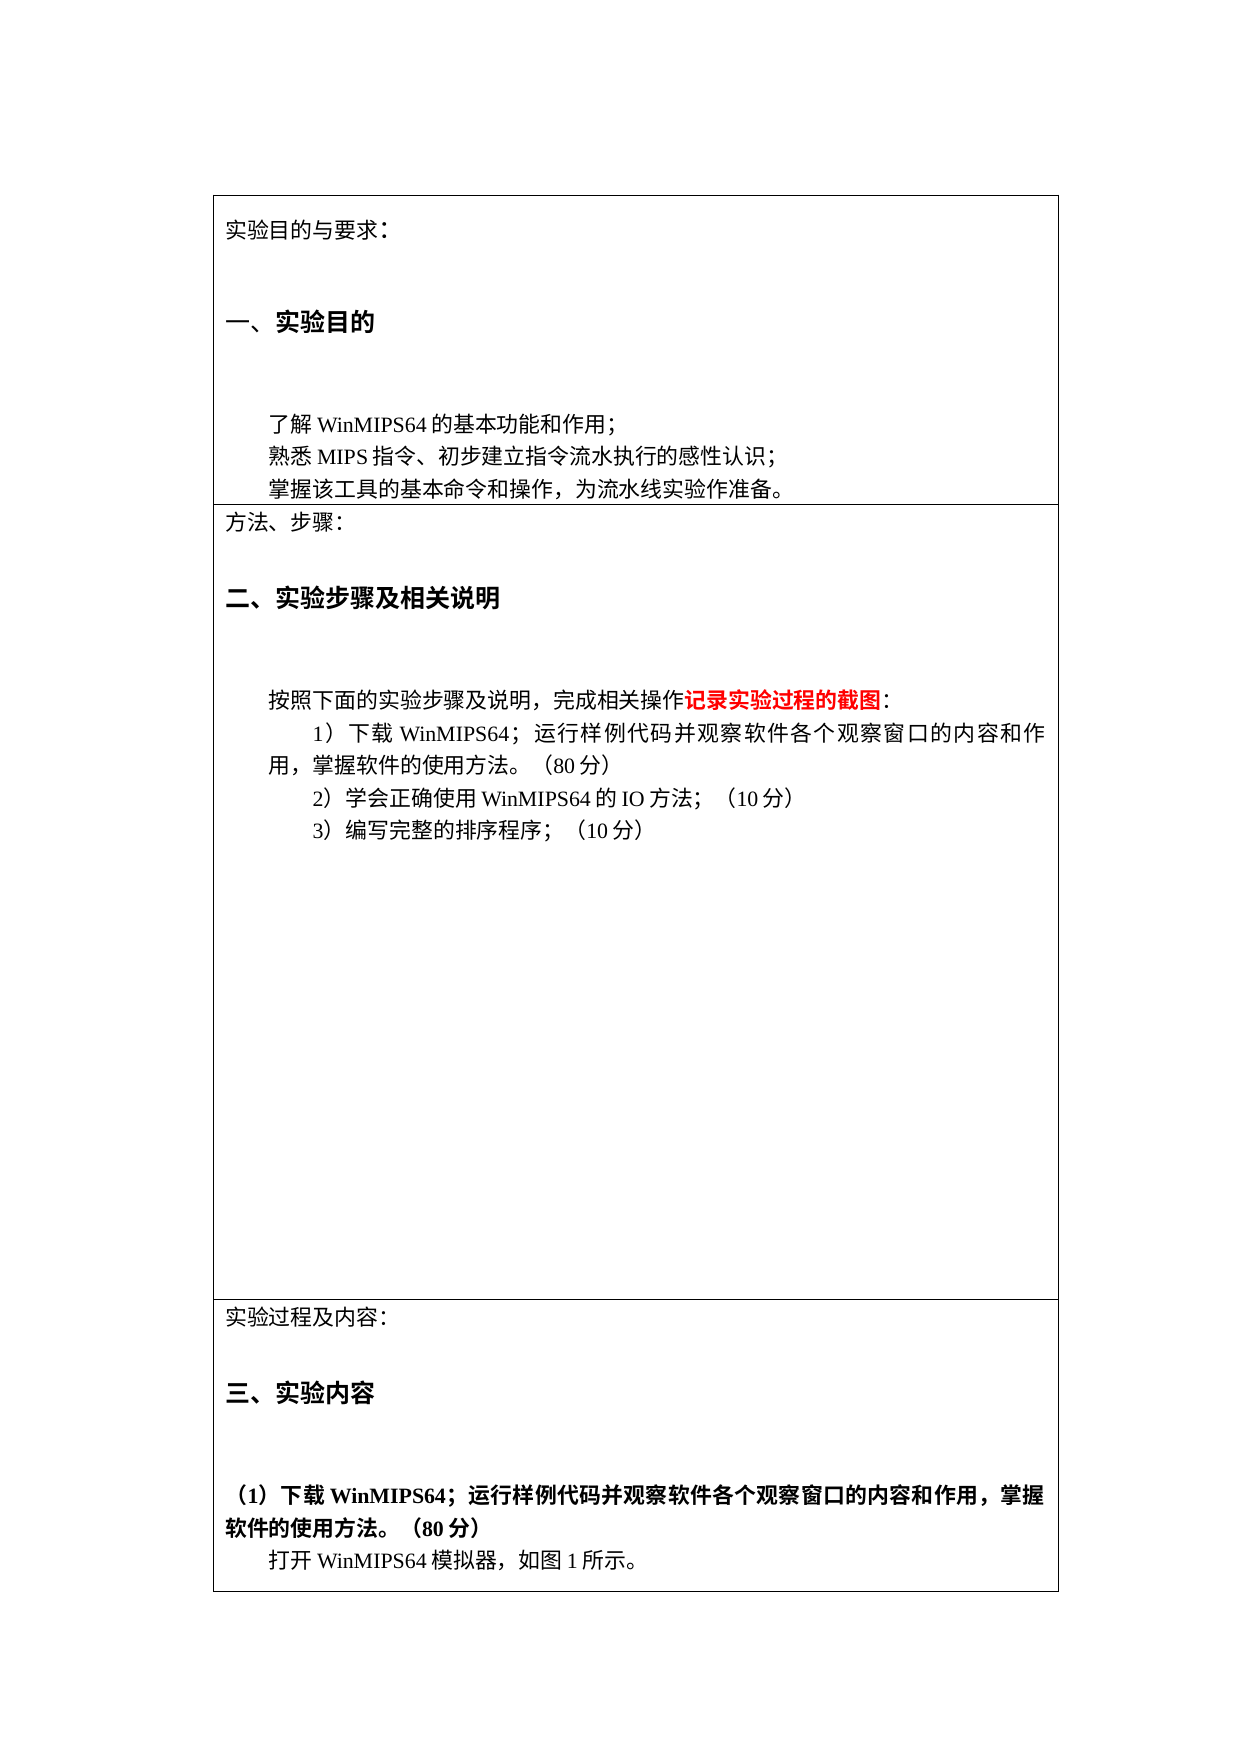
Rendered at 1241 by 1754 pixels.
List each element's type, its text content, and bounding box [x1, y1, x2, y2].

table_cell 方法、步骤： 二、实验步骤及相关说明 按照下面的实验步骤及说明，完成相关操作记录实验过程的截图： 1）下载WinMIPS64；运行样例代码并观察软件各个观察窗口的内容和作用，掌握软件的使用方法。（80分） 2）学会正确使用WinMIPS64的IO方法；（10分） 3）编写完整的排序程序；（10分） [214, 505, 1058, 1299]
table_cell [214, 1300, 1058, 1591]
table_header 实验目的与要求： 一、实验目的 了解WinMIPS64的基本功能和作用； 熟悉MIPS指令、初步建立指令流水执行的感性认识； 掌握该工具的基本命令和操作，为流水线实验作准备。 [214, 196, 1058, 504]
